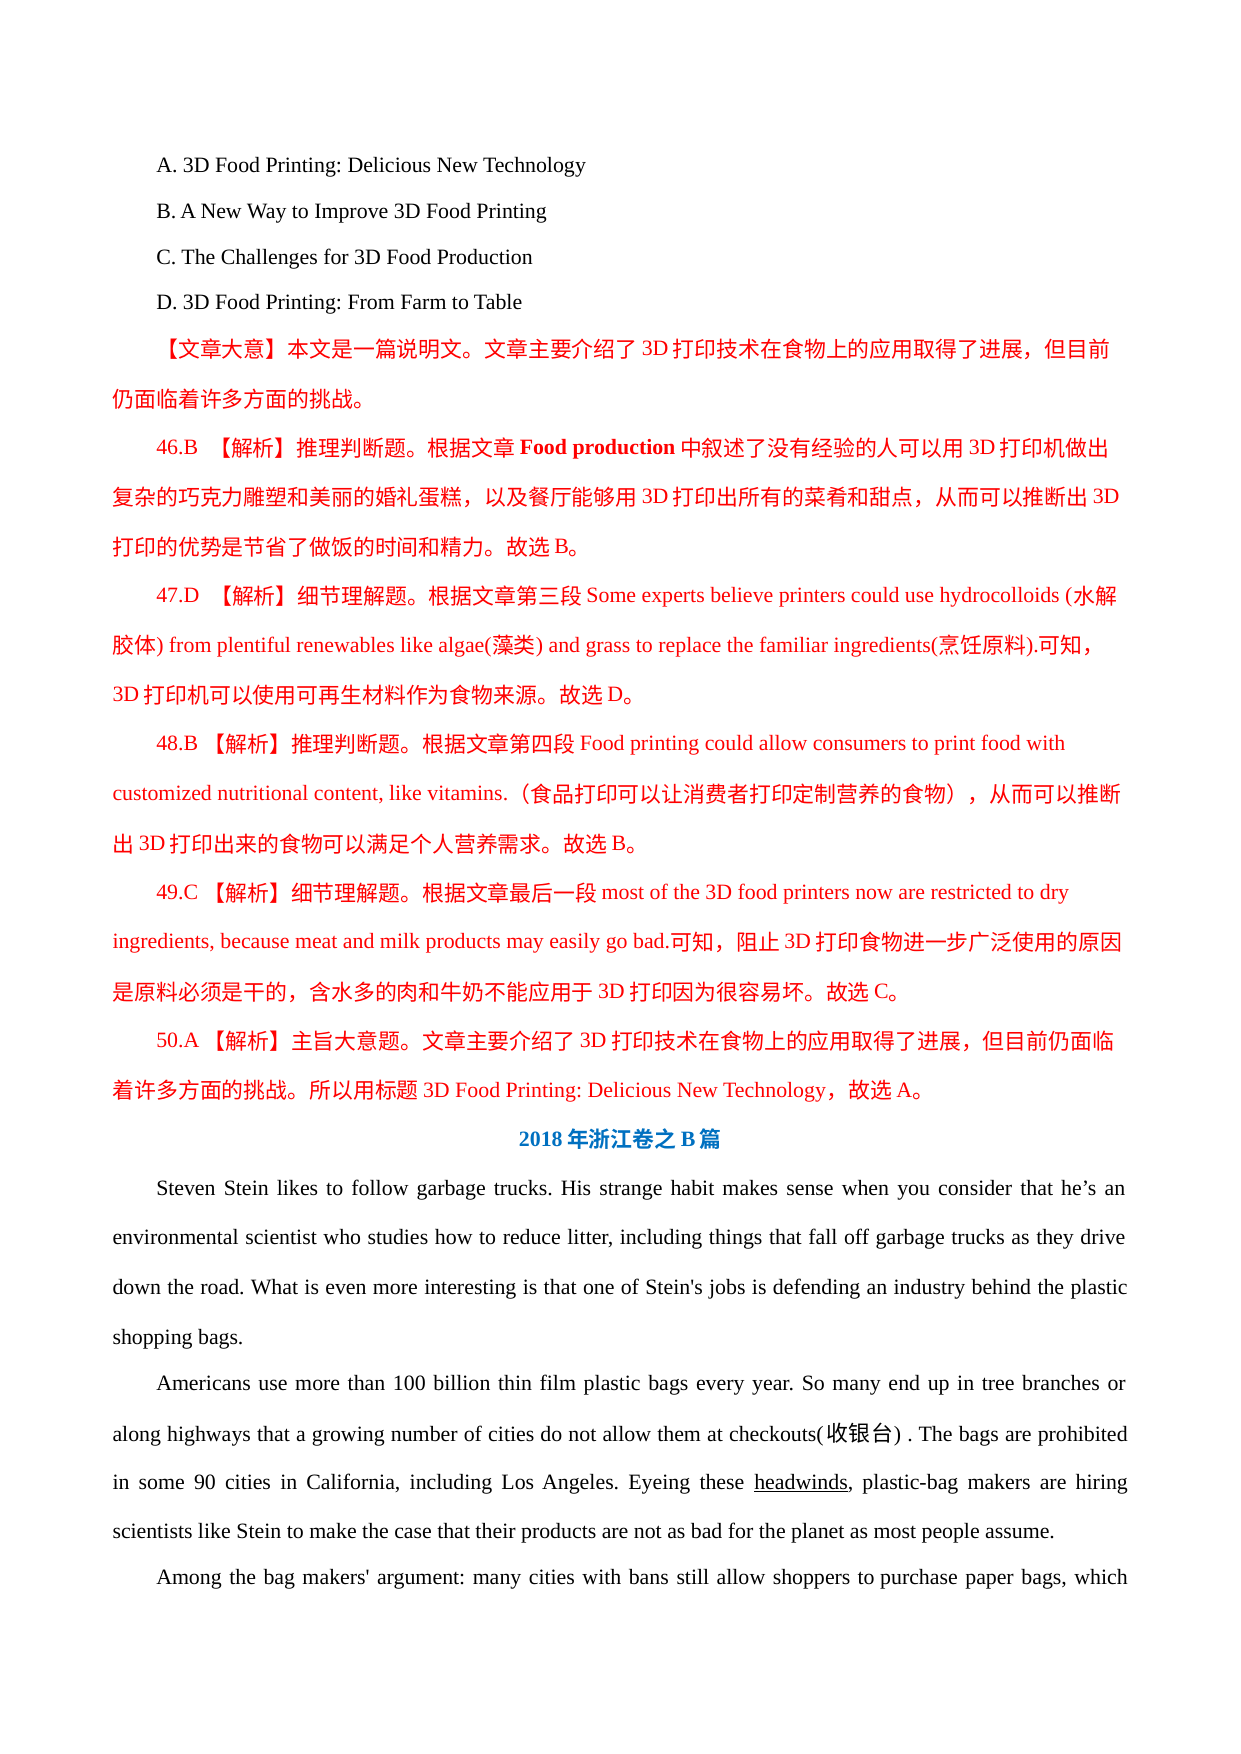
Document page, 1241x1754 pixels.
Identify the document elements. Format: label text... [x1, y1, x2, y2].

text 49.C 【解析】细节理解题。根据文章最后一段most of the 3D food printers now are restricted to dry ingredients, because meat and milk products may easily go bad.可知，阻止3D打印食物进一步广泛使用的原因是原料必须是干的，含水多的肉和牛奶不能应用于3D打印因为很容易坏。故选C。 [112, 875, 1128, 1007]
text C. The Challenges for 3D Food Production [112, 240, 1128, 273]
text 50.A 【解析】主旨大意题。文章主要介绍了3D打印技术在食物上的应用取得了进展，但目前仍面临着许多方面的挑战。所以用标题3D Food Printing: Delicious New Technology，故选A。 [112, 1023, 1128, 1106]
text 46.B 【解析】推理判断题。根据文章Food production中叙述了没有经验的人可以用3D打印机做出复杂的巧克力雕塑和美丽的婚礼蛋糕，以及餐厅能够用3D打印出所有的菜肴和甜点，从而可以推断出3D打印的优势是节省了做饭的时间和精力。故选B。 [112, 430, 1128, 562]
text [112, 1560, 1128, 1593]
text 47.D 【解析】细节理解题。根据文章第三段Some experts believe printers could use hydrocolloids (水解胶体) from plentiful renewables like algae(藻类) and grass to replace the familiar ingredients(烹饪原料).可知，3D打印机可以使用可再生材料作为食物来源。故选D。 [112, 578, 1128, 711]
text Americans use more than 100 billion thin film plastic bags every year. So many end up in tree branches or along highways that a growing number of cities do not allow them at checkouts(收银台) . The bags are prohibited in some 90 cities in California, including Los Angeles. Eyeing these headwinds, plastic-bag makers are hiring scientists like Stein to make the case that their products are not as bad for the planet as most people assume. [112, 1366, 1128, 1548]
text 【文章大意】本文是一篇说明文。文章主要介绍了3D打印技术在食物上的应用取得了进展，但目前仍面临着许多方面的挑战。 [112, 331, 1128, 414]
text A. 3D Food Printing: Delicious New Technology [112, 148, 1128, 181]
text 2018年浙江卷之B篇 [112, 1122, 1128, 1155]
text B. A New Way to Improve 3D Food Printing [112, 194, 1128, 227]
text D. 3D Food Printing: From Farm to Table [112, 285, 1128, 318]
text Steven Stein likes to follow garbage trucks. His strange habit makes sense when you consider that he’s an environmental scientist who studies how to reduce litter, including things that fall off garbage trucks as they drive down the road. What is even more interesting is that one of Stein's jobs is defending an industry behind the plastic shopping bags. [112, 1171, 1128, 1353]
text 48.B 【解析】推理判断题。根据文章第四段Food printing could allow consumers to print food with customized nutritional content, like vitamins.（食品打印可以让消费者打印定制营养的食物），从而可以推断出3D打印出来的食物可以满足个人营养需求。故选B。 [112, 726, 1128, 859]
